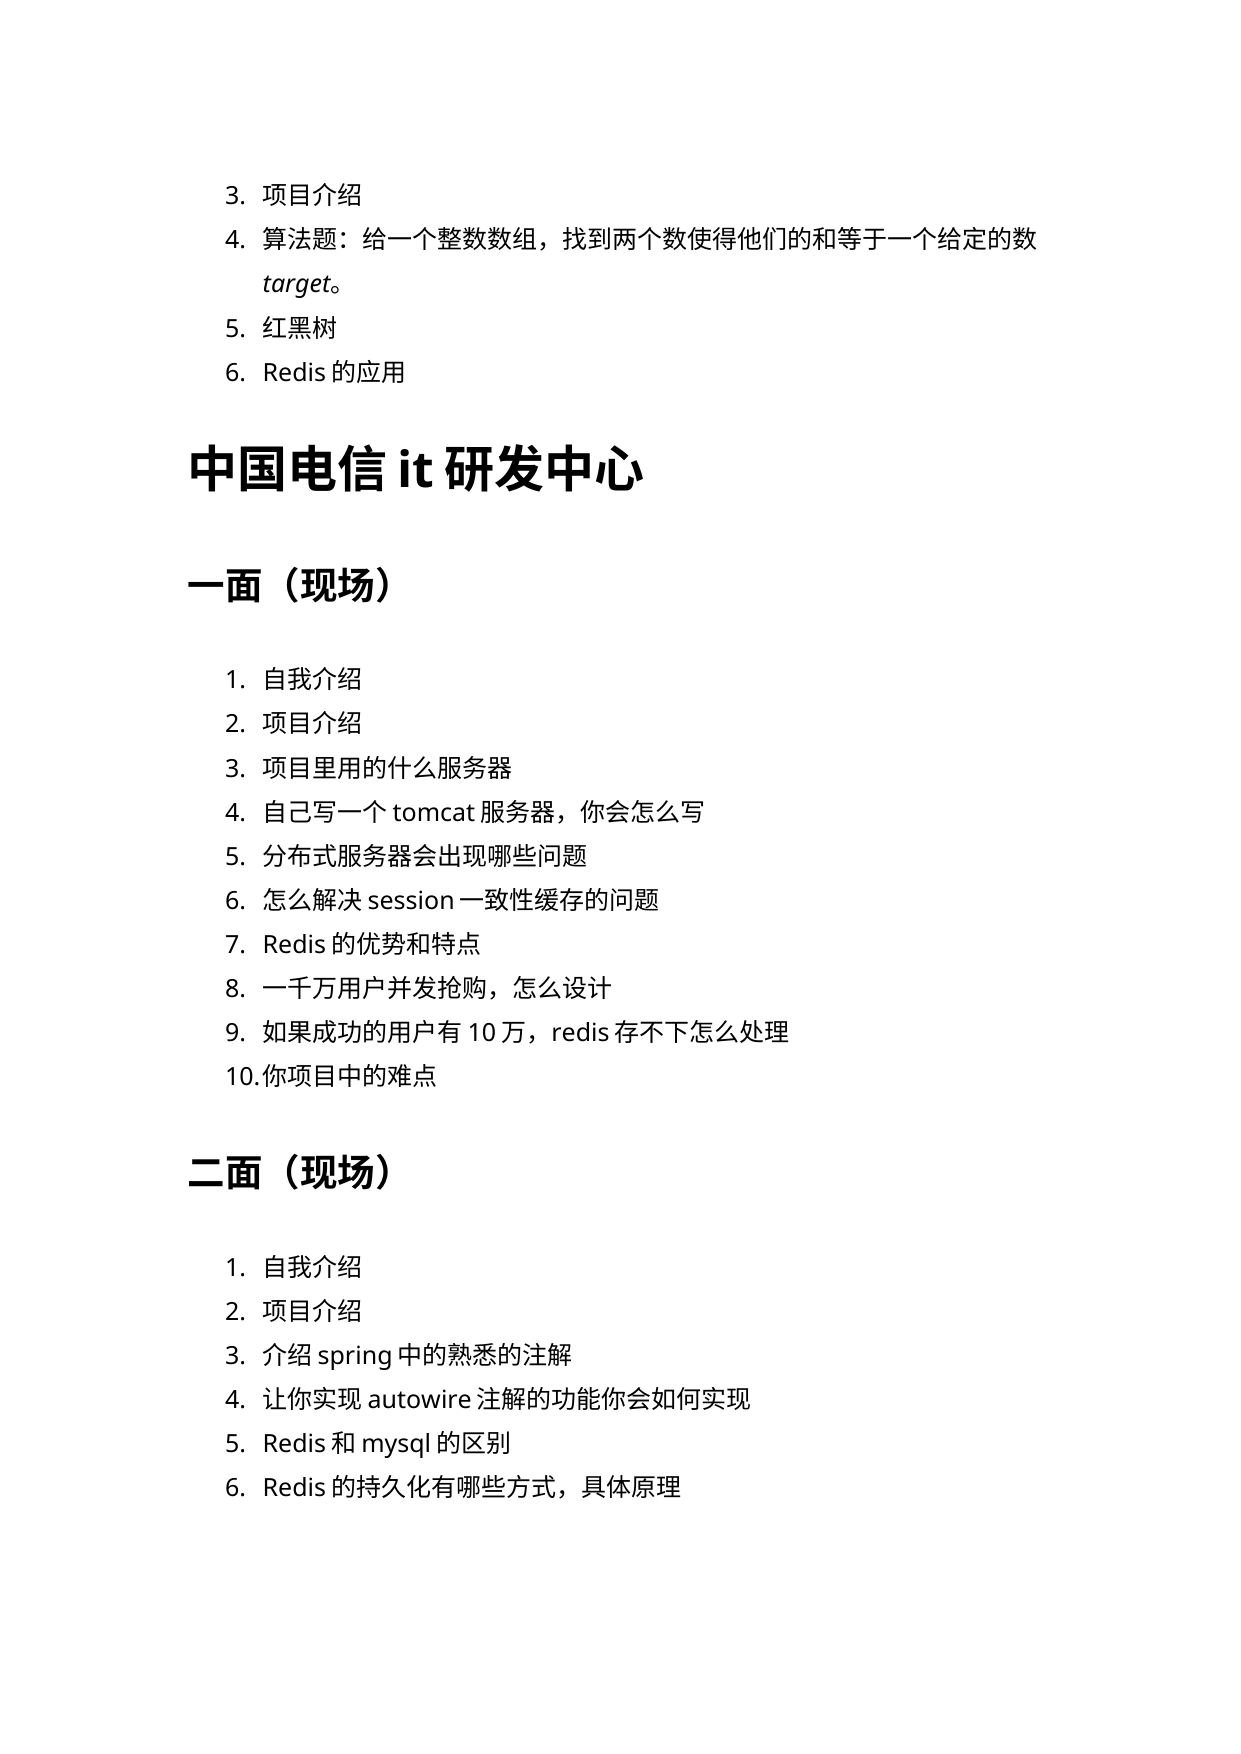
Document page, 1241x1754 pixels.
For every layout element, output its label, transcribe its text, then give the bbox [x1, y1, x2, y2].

list 项目介绍 [225, 1287, 1053, 1331]
list 自己写一个tomcat服务器，你会怎么写 [225, 788, 1053, 832]
list Redis的优势和特点 [225, 920, 1053, 964]
list 你项目中的难点 [225, 1053, 1053, 1097]
list Redis的应用 [225, 348, 1053, 392]
list 项目介绍 [225, 700, 1053, 744]
list Redis的持久化有哪些方式，具体原理 [225, 1463, 1053, 1507]
list Redis和mysql的区别 [225, 1419, 1053, 1463]
list 让你实现autowire注解的功能你会如何实现 [225, 1375, 1053, 1419]
list 项目里用的什么服务器 [225, 744, 1053, 788]
list 介绍spring中的熟悉的注解 [225, 1331, 1053, 1375]
list 怎么解决session一致性缓存的问题 [225, 876, 1053, 920]
list 自我介绍 [225, 656, 1053, 700]
text 一面（现场） [187, 539, 1053, 627]
list 如果成功的用户有10万，redis存不下怎么处理 [225, 1008, 1053, 1053]
text 中国电信it研发中心 [187, 421, 1053, 509]
text 二面（现场） [187, 1126, 1053, 1214]
list 项目介绍 [225, 172, 1053, 216]
list 自我介绍 [225, 1243, 1053, 1287]
list 红黑树 [225, 304, 1053, 348]
list 一千万用户并发抢购，怎么设计 [225, 964, 1053, 1008]
list 算法题：给一个整数数组，找到两个数使得他们的和等于一个给定的数 target。 [225, 216, 1053, 304]
list 分布式服务器会出现哪些问题 [225, 832, 1053, 876]
